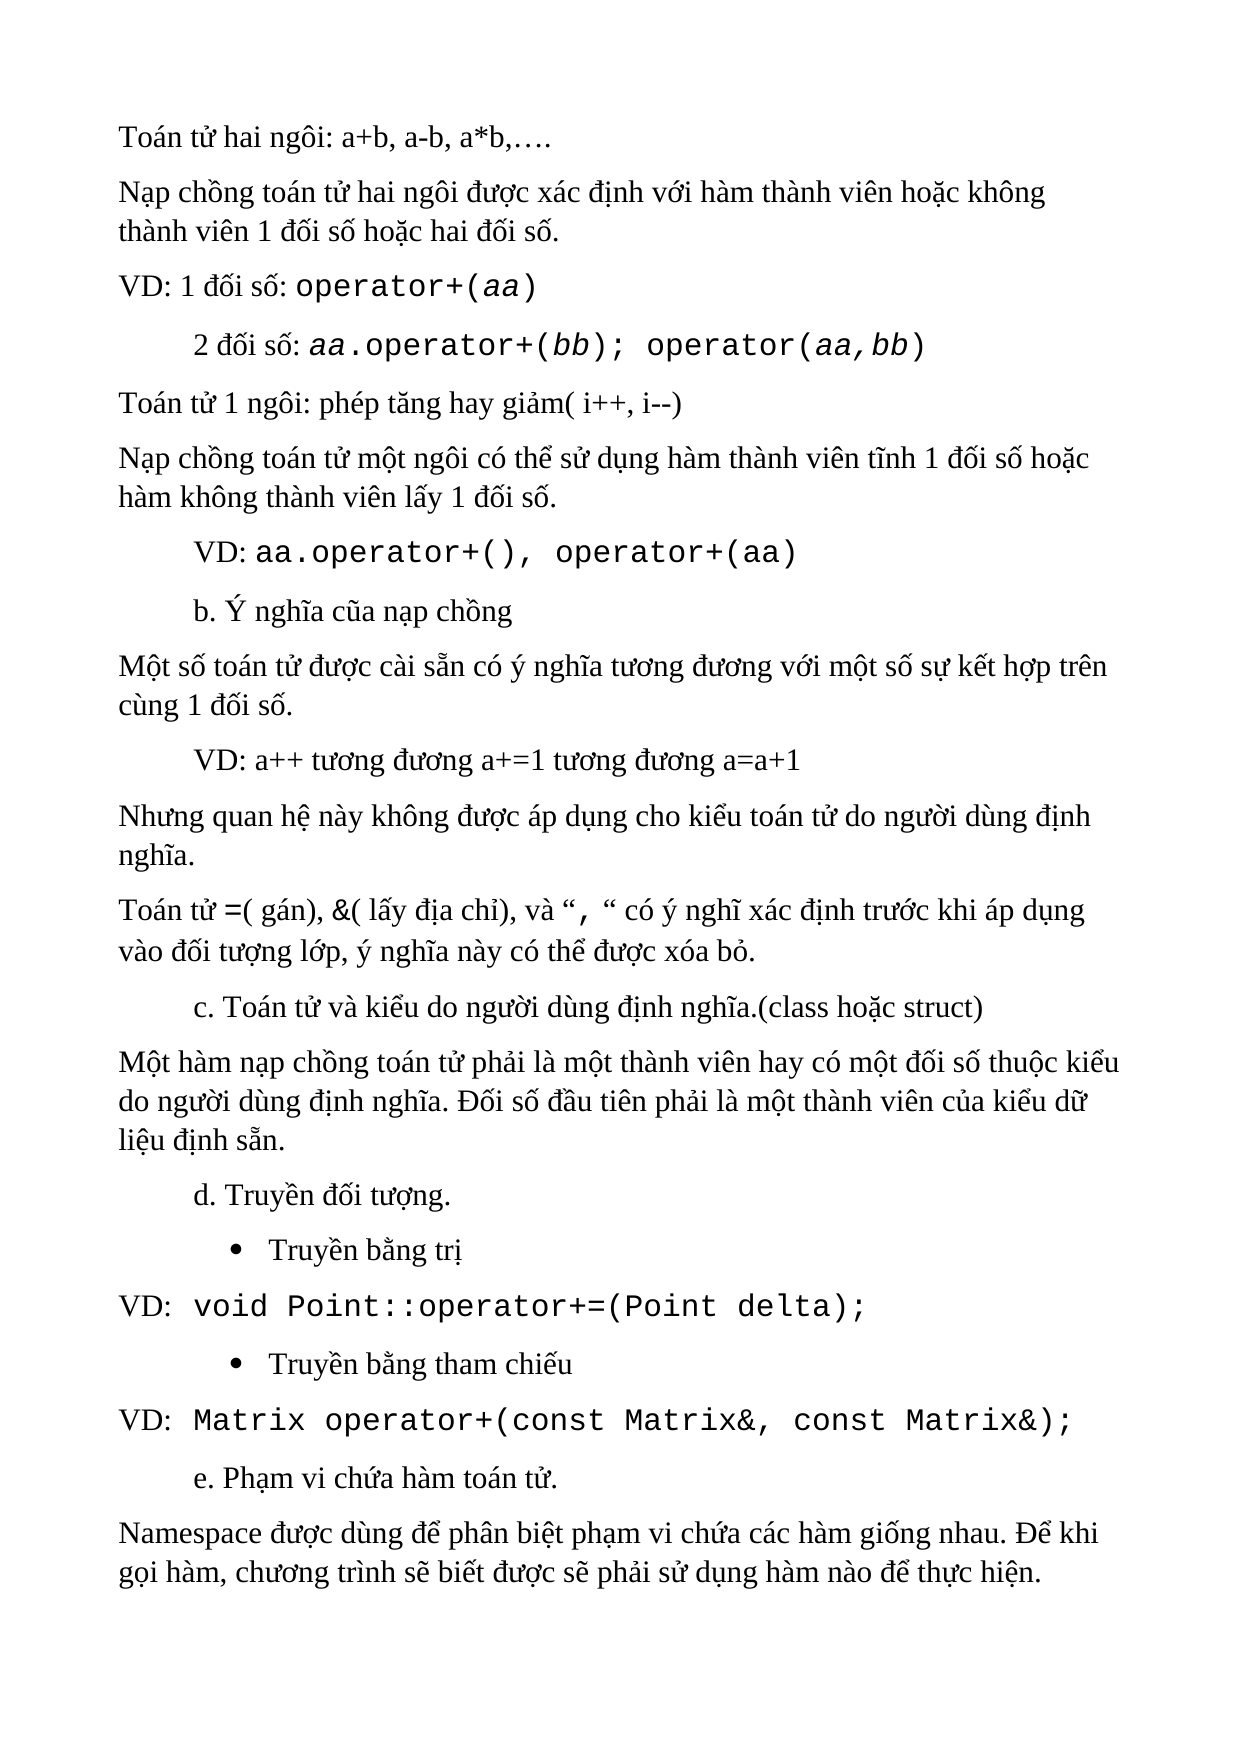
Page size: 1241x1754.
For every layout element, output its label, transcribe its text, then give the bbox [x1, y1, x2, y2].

text c. Toán tử và kiểu do người dùng định nghĩa.(class hoặc struct) [193, 988, 1122, 1024]
text Namespace được dùng để phân biệt phạm vi chứa các hàm giống nhau. Để khi gọi hàm, chương trình sẽ biết được sẽ phải sử dụng hàm nào để thực hiện. [118, 1514, 1122, 1589]
text Nạp chồng toán tử hai ngôi được xác định với hàm thành viên hoặc không thành viên 1 đối số hoặc hai đối số. [118, 173, 1122, 248]
list Truyền bằng tham chiếu [231, 1345, 1122, 1381]
list Truyền bằng trị [231, 1232, 1122, 1268]
text 2 đối số: aa.operator+(bb); operator(aa,bb) [118, 326, 1122, 364]
text VD: Matrix operator+(const Matrix&, const Matrix&); [118, 1401, 1122, 1439]
text Nạp chồng toán tử một ngôi có thể sử dụng hàm thành viên tĩnh 1 đối số hoặc hàm không thành viên lấy 1 đối số. [118, 439, 1122, 514]
text Một số toán tử được cài sẵn có ý nghĩa tương đương với một số sự kết hợp trên cùng 1 đối số. [118, 647, 1122, 722]
text Một hàm nạp chồng toán tử phải là một thành viên hay có một đối số thuộc kiểu do người dùng định nghĩa. Đối số đầu tiên phải là một thành viên của kiểu dữ liệu định sẵn. [118, 1043, 1122, 1157]
text Toán tử hai ngôi: a+b, a-b, a*b,…. [118, 118, 1122, 154]
text Nhưng quan hệ này không được áp dụng cho kiểu toán tử do người dùng định nghĩa. [118, 797, 1122, 872]
text VD: 1 đối số: operator+(aa) [118, 268, 1122, 306]
text Toán tử =( gán), &( lấy địa chỉ), và “, “ có ý nghĩ xác định trước khi áp dụng vào đối tượng lớp, ý nghĩa này có thể được xóa bỏ. [118, 891, 1122, 968]
text Toán tử 1 ngôi: phép tăng hay giảm( i++, i--) [118, 384, 1122, 420]
text b. Ý nghĩa cũa nạp chồng [193, 592, 1122, 628]
text VD: a++ tương đương a+=1 tương đương a=a+1 [193, 742, 1122, 777]
text e. Phạm vi chứa hàm toán tử. [118, 1459, 1122, 1495]
text VD: void Point::operator+=(Point delta); [118, 1287, 1122, 1326]
text VD: aa.operator+(), operator+(aa) [193, 534, 1122, 572]
text d. Truyền đối tượng. [193, 1176, 1122, 1212]
